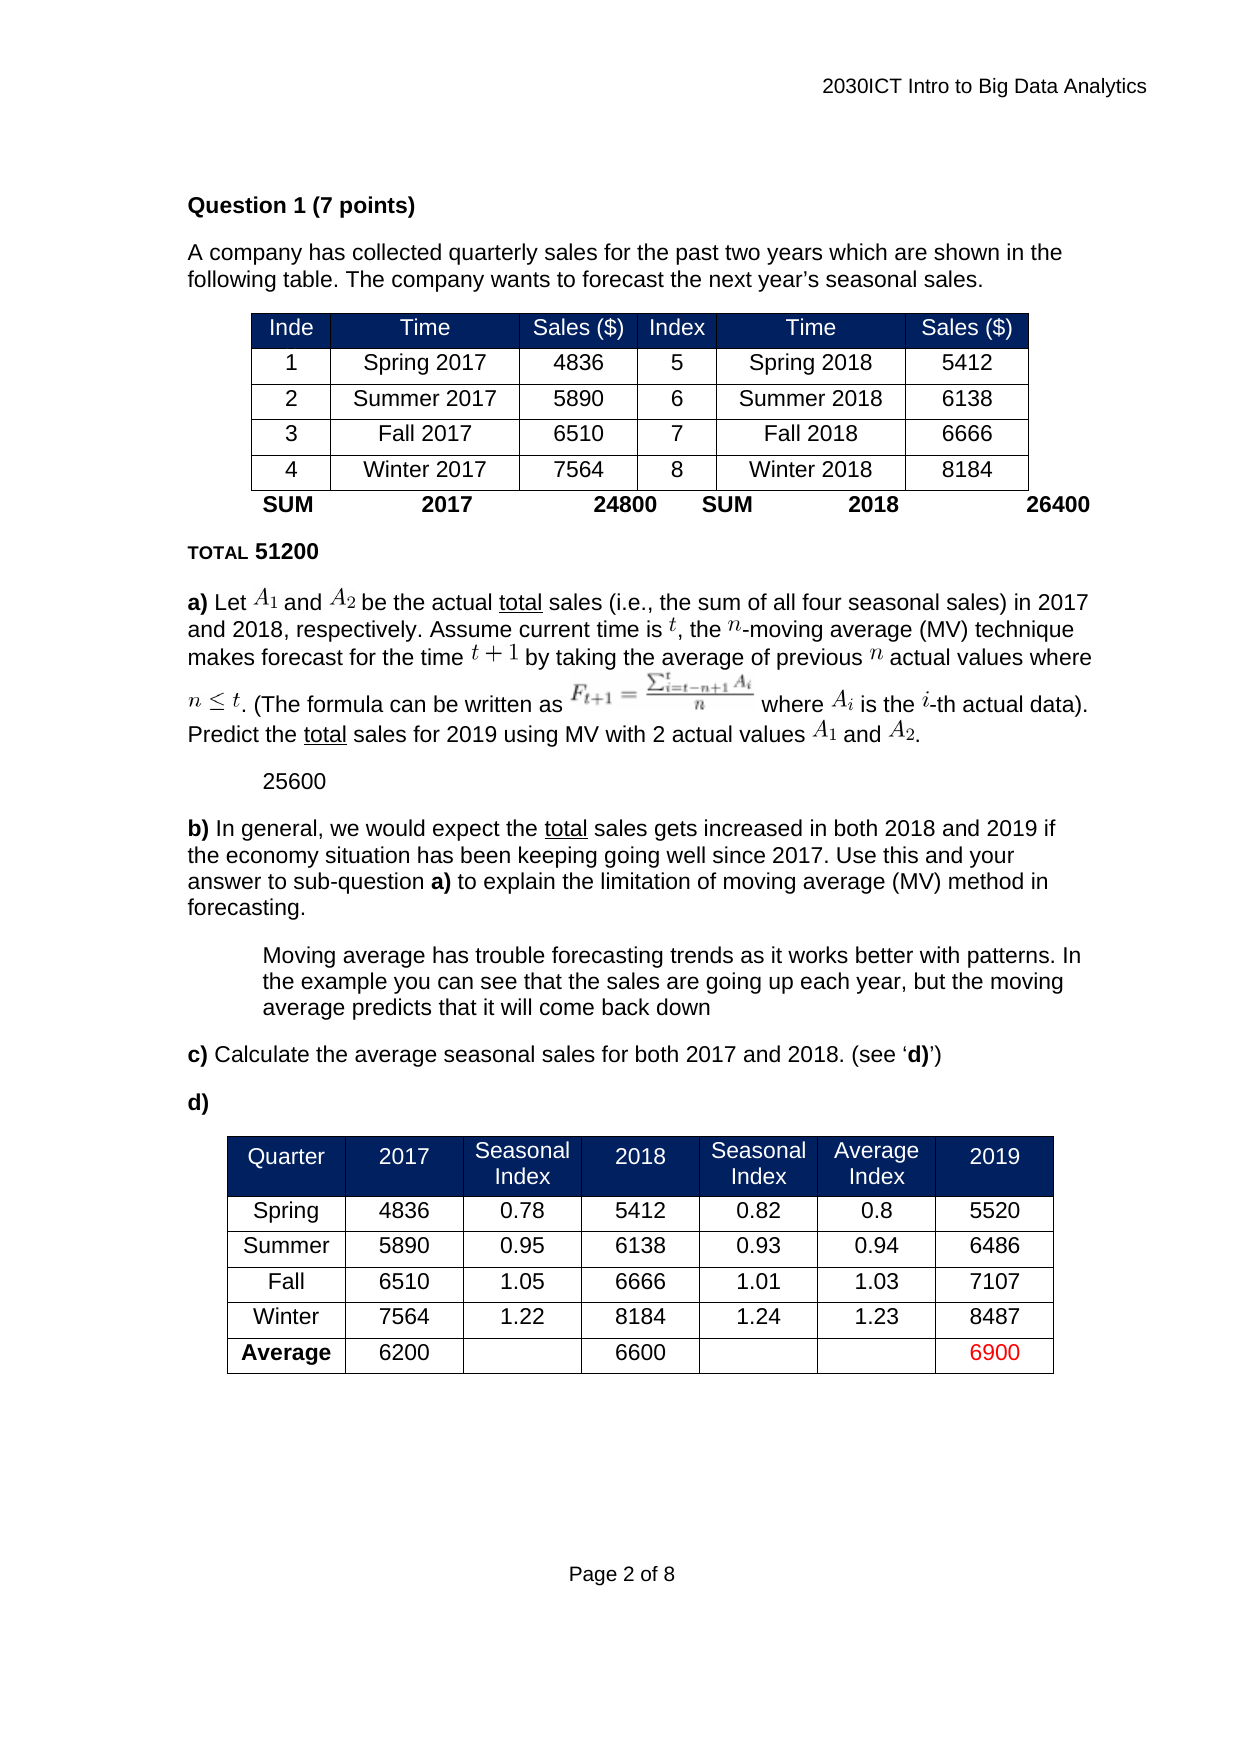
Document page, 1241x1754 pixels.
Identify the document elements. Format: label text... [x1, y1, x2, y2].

text c) Calculate the average seasonal sales for both 2017 and 2018. (see ‘d)’) [187, 1041, 1093, 1068]
table_cell Summer 2017 [331, 385, 519, 419]
table_cell 6 [638, 385, 716, 419]
table_cell Spring 2018 [717, 349, 905, 384]
table_cell Fall 2017 [331, 420, 519, 454]
table_cell 2 [252, 385, 330, 419]
table_header 2019 [936, 1137, 1053, 1196]
table_header Index [638, 314, 716, 348]
table_cell 4836 [520, 349, 637, 384]
table_cell Fall 2018 [717, 420, 905, 454]
table_cell 5 [638, 349, 716, 384]
table_cell 0.93 [700, 1232, 817, 1267]
table_cell Spring 2017 [331, 349, 519, 384]
table_cell 0.8 [818, 1197, 935, 1231]
table_cell Winter 2018 [717, 456, 905, 490]
table_header 2017 [346, 1137, 463, 1196]
text total 51200 [187, 538, 1093, 564]
table_header 2018 [582, 1137, 699, 1196]
table_cell 4 [252, 456, 330, 490]
table_cell 6666 [906, 420, 1028, 454]
table_header Sales ($) [520, 314, 637, 348]
table_cell 6600 [582, 1339, 699, 1373]
table_cell 5520 [936, 1197, 1053, 1231]
table_header Seasonal Index [700, 1137, 817, 1196]
table_cell 1.03 [818, 1268, 935, 1302]
table_cell Summer [228, 1232, 345, 1267]
table_cell [464, 1339, 581, 1373]
table_cell [818, 1339, 935, 1373]
table_cell 8487 [936, 1303, 1053, 1337]
table_cell Fall [228, 1268, 345, 1302]
table_cell [700, 1339, 817, 1373]
table_cell 4836 [346, 1197, 463, 1231]
table_cell Summer 2018 [717, 385, 905, 419]
table_cell 7564 [346, 1303, 463, 1337]
table_cell 5412 [906, 349, 1028, 384]
table_cell 8184 [582, 1303, 699, 1337]
table_cell 6510 [346, 1268, 463, 1302]
table_cell 1 [252, 349, 330, 384]
table_cell 8 [638, 456, 716, 490]
table_cell 0.78 [464, 1197, 581, 1231]
text 25600 [187, 768, 1093, 794]
text SUM 2017 24800 SUM 2018 26400 [187, 491, 1093, 517]
table_cell 7 [638, 420, 716, 454]
text Question 1 (7 points) [187, 192, 1093, 218]
text a) Let and be the actual total sales (i.e., the sum of all four seasonal sales) in 2017 and 2018, respectively. Assume current time is , the -moving average (MV) technique makes forecast for the time by taking the average of previous actual values where . (The formula can be written as where is the -th actual data). Predict the total sales for 2019 using MV with 2 actual values and . [187, 585, 1093, 747]
table_cell Spring [228, 1197, 345, 1231]
table_cell 0.82 [700, 1197, 817, 1231]
table_header Time [331, 314, 519, 348]
table_header Sales ($) [906, 314, 1028, 348]
text A company has collected quarterly sales for the past two years which are shown in the following table. The company wants to forecast the next year’s seasonal sales. [187, 239, 1093, 292]
table_cell 7107 [936, 1268, 1053, 1302]
table_cell 3 [252, 420, 330, 454]
table_cell Winter [228, 1303, 345, 1337]
table_cell 1.05 [464, 1268, 581, 1302]
text b) In general, we would expect the total sales gets increased in both 2018 and 2019 if the economy situation has been keeping going well since 2017. Use this and your answer to sub-question a) to explain the limitation of moving average (MV) method in forecasting. [187, 815, 1093, 921]
table_cell 6900 [936, 1339, 1053, 1373]
table_header Time [717, 314, 905, 348]
table_cell 5890 [346, 1232, 463, 1267]
text Moving average has trouble forecasting trends as it works better with patterns. In the example you can see that the sales are going up each year, but the moving average predicts that it will come back down [262, 942, 1093, 1021]
table_header Quarter [228, 1137, 345, 1196]
table_cell 0.94 [818, 1232, 935, 1267]
table_cell 8184 [906, 456, 1028, 490]
text d) [187, 1089, 1093, 1115]
table_cell Winter 2017 [331, 456, 519, 490]
table_cell Average [228, 1339, 345, 1373]
table_cell 1.23 [818, 1303, 935, 1337]
table_cell 6138 [582, 1232, 699, 1267]
table_cell 5412 [582, 1197, 699, 1231]
table_header Seasonal Index [464, 1137, 581, 1196]
table_cell 1.01 [700, 1268, 817, 1302]
table_cell 6200 [346, 1339, 463, 1373]
table_cell 6138 [906, 385, 1028, 419]
table_cell 7564 [520, 456, 637, 490]
table_cell 6666 [582, 1268, 699, 1302]
table_cell 0.95 [464, 1232, 581, 1267]
table_cell 1.24 [700, 1303, 817, 1337]
table_cell 6486 [936, 1232, 1053, 1267]
table_header Average Index [818, 1137, 935, 1196]
table_cell 6510 [520, 420, 637, 454]
table_cell 1.22 [464, 1303, 581, 1337]
table_cell 5890 [520, 385, 637, 419]
table_header Index [252, 314, 330, 348]
